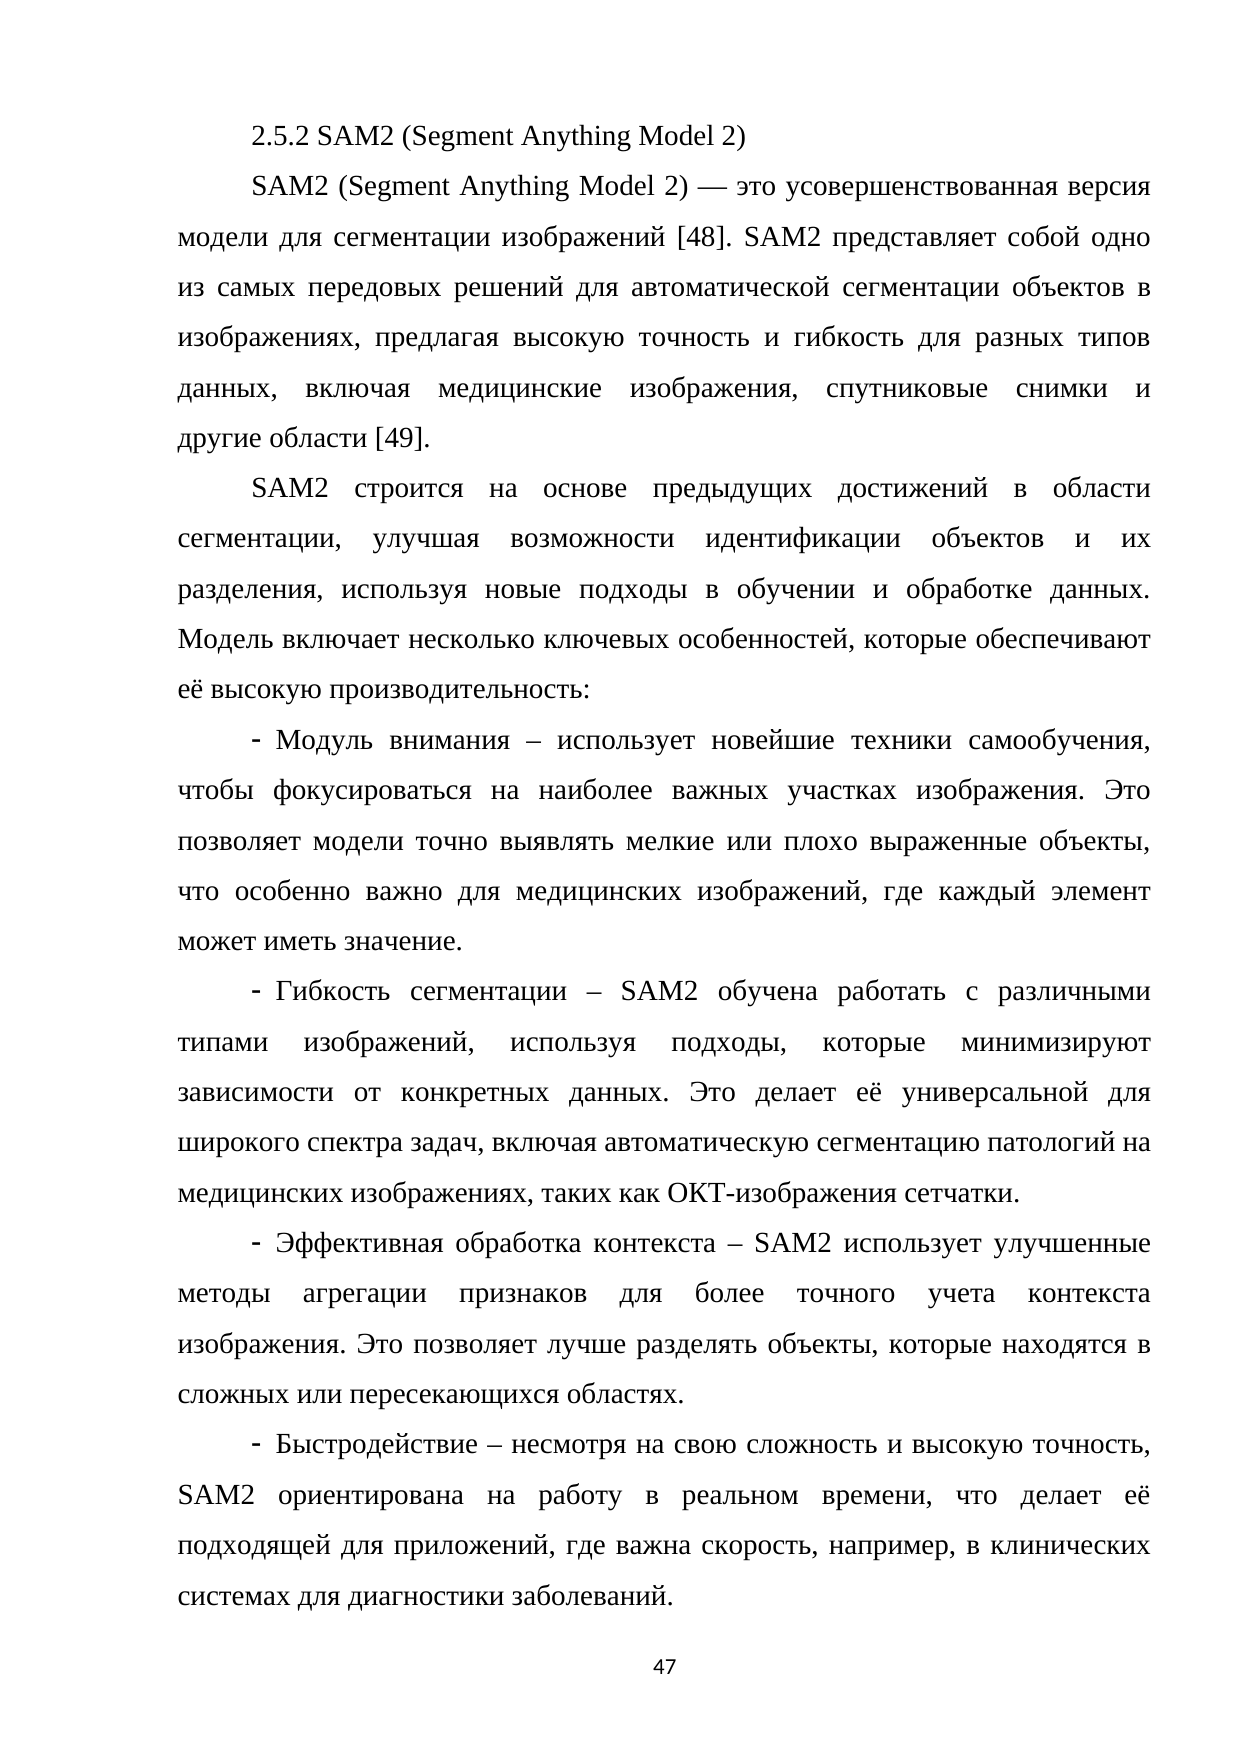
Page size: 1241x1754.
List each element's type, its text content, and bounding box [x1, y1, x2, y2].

text SAM2 (Segment Anything Model 2) — это усовершенствованная версия модели для сегментации изображений [48]. SAM2 представляет собой одно из самых передовых решений для автоматической сегментации объектов в изображениях, предлагая высокую точность и гибкость для разных типов данных, включая медицинские изображения, спутниковые снимки и другие области [49]. [177, 168, 1152, 453]
list Быстродействие – несмотря на свою сложность и высокую точность, SAM2 ориентирована на работу в реальном времени, что делает её подходящей для приложений, где важна скорость, например, в клинических системах для диагностики заболеваний. [177, 1427, 1152, 1611]
text SAM2 строится на основе предыдущих достижений в области сегментации, улучшая возможности идентификации объектов и их разделения, используя новые подходы в обучении и обработке данных. Модель включает несколько ключевых особенностей, которые обеспечивают её высокую производительность: [177, 470, 1152, 705]
list Эффективная обработка контекста – SAM2 использует улучшенные методы агрегации признаков для более точного учета контекста изображения. Это позволяет лучше разделять объекты, которые находятся в сложных или пересекающихся областях. [177, 1225, 1152, 1410]
subtitle SAM2 (Segment Anything Model 2) [177, 118, 1152, 152]
list Модуль внимания – использует новейшие техники самообучения, чтобы фокусироваться на наиболее важных участках изображения. Это позволяет модели точно выявлять мелкие или плохо выраженные объекты, что особенно важно для медицинских изображений, где каждый элемент может иметь значение. [177, 722, 1152, 957]
list Гибкость сегментации – SAM2 обучена работать с различными типами изображений, используя подходы, которые минимизируют зависимости от конкретных данных. Это делает её универсальной для широкого спектра задач, включая автоматическую сегментацию патологий на медицинских изображениях, таких как ОКТ-изображения сетчатки. [177, 973, 1152, 1208]
